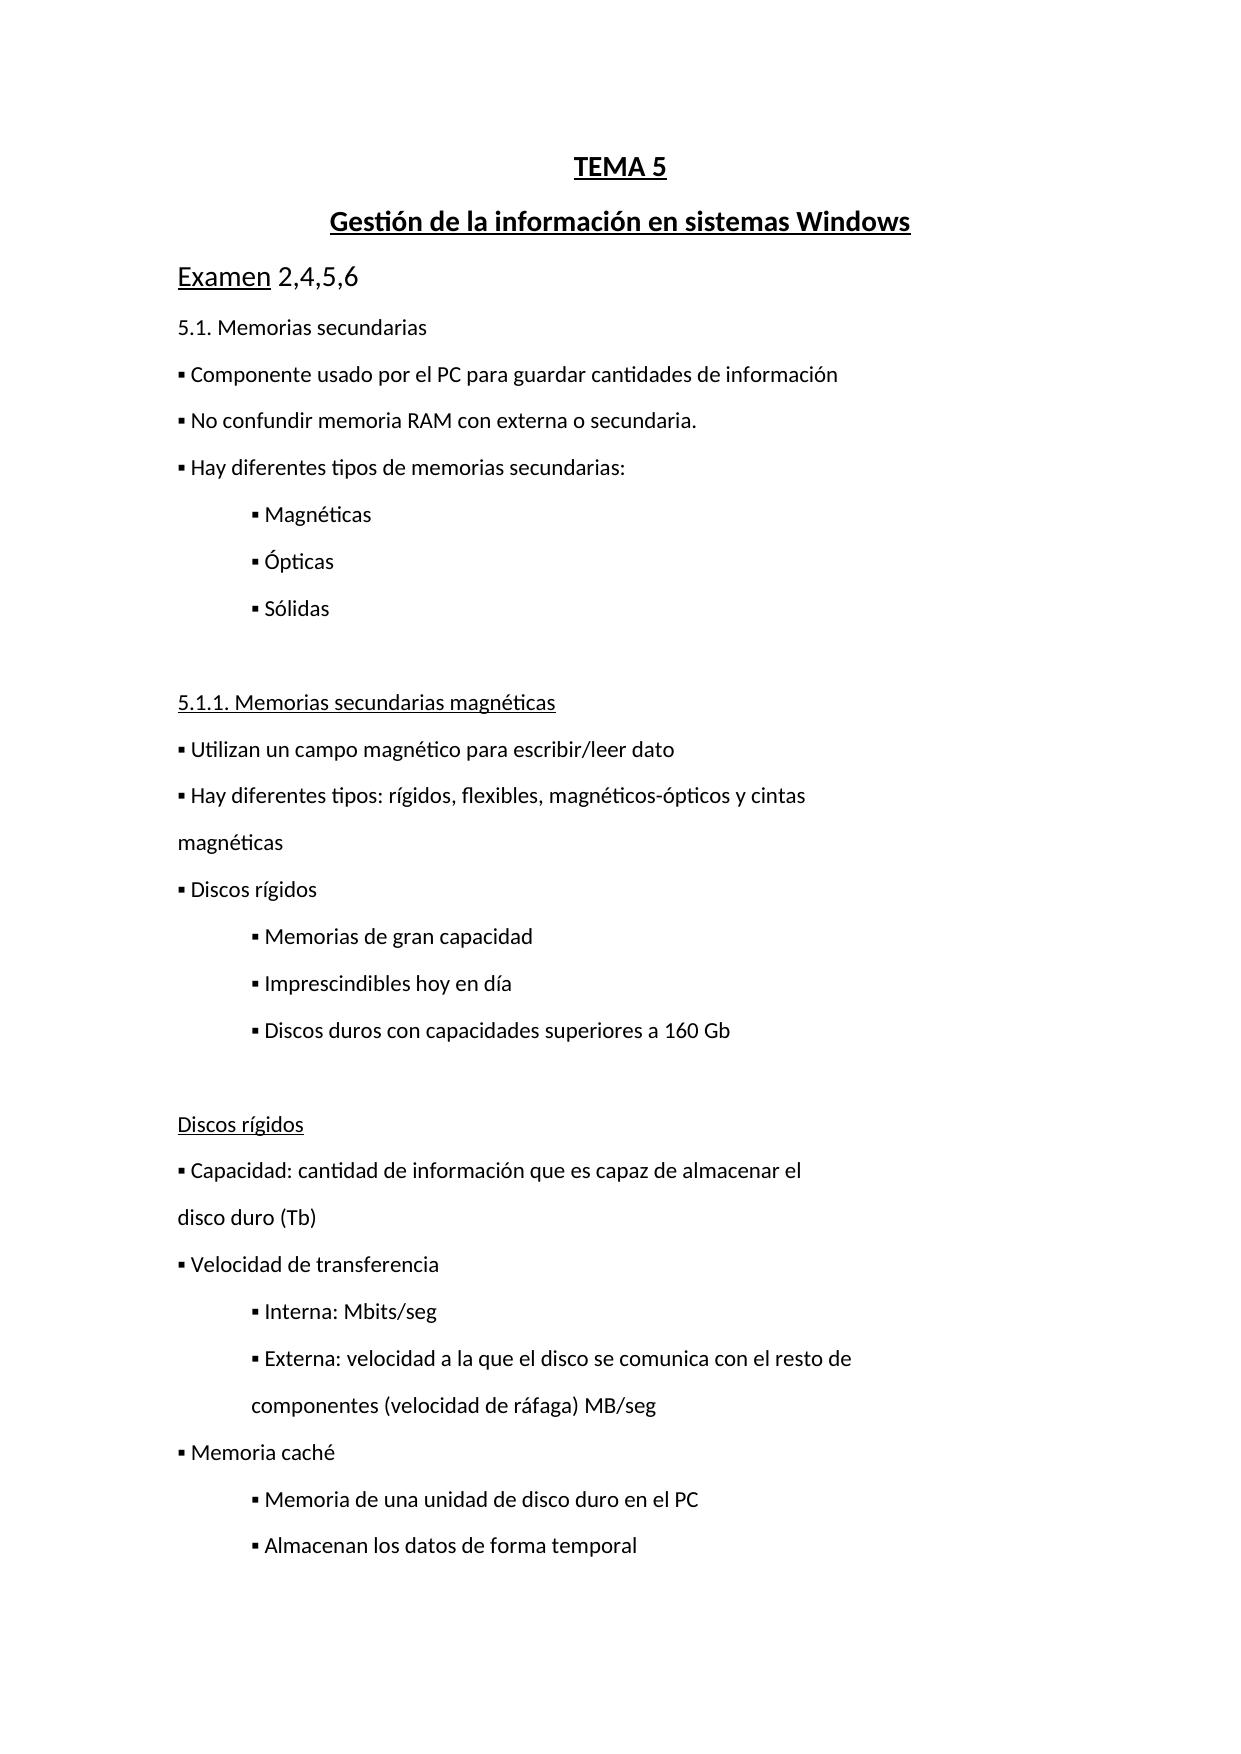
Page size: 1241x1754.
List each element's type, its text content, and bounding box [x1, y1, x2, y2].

text ▪ Imprescindibles hoy en día [177, 969, 1063, 997]
text Examen 2,4,5,6 [177, 258, 1063, 293]
text ▪ Discos rígidos [177, 875, 1063, 903]
text ▪ Capacidad: cantidad de información que es capaz de almacenar el [177, 1157, 1063, 1185]
text ▪ Componente usado por el PC para guardar cantidades de información [177, 360, 1063, 388]
text 5.1.1. Memorias secundarias magnéticas [177, 688, 1063, 716]
text Gestión de la información en sistemas Windows [177, 203, 1063, 238]
text componentes (velocidad de ráfaga) MB/seg [177, 1391, 1063, 1419]
text ▪ Interna: Mbits/seg [177, 1297, 1063, 1325]
text ▪ Memoria de una unidad de disco duro en el PC [251, 1485, 1063, 1513]
text ▪ Sólidas [177, 594, 1063, 622]
text 5.1. Memorias secundarias [177, 313, 1063, 341]
text ▪ Memoria caché [177, 1438, 1063, 1466]
text ▪ Discos duros con capacidades superiores a 160 Gb [177, 1016, 1063, 1044]
text TEMA 5 [177, 148, 1063, 183]
text ▪ Almacenan los datos de forma temporal [177, 1532, 1063, 1560]
text ▪ Utilizan un campo magnético para escribir/leer dato [177, 735, 1063, 763]
text ▪ Hay diferentes tipos de memorias secundarias: [177, 453, 1063, 482]
text ▪ Velocidad de transferencia [177, 1250, 1063, 1278]
text ▪ Externa: velocidad a la que el disco se comunica con el resto de [177, 1344, 1063, 1372]
text Discos rígidos [177, 1110, 1063, 1138]
text disco duro (Tb) [177, 1203, 1063, 1232]
text magnéticas [177, 828, 1063, 857]
text ▪ No confundir memoria RAM con externa o secundaria. [177, 407, 1063, 435]
text ▪ Magnéticas [177, 500, 1063, 528]
text ▪ Memorias de gran capacidad [177, 922, 1063, 950]
text ▪ Ópticas [177, 547, 1063, 575]
text ▪ Hay diferentes tipos: rígidos, flexibles, magnéticos-ópticos y cintas [177, 782, 1063, 810]
